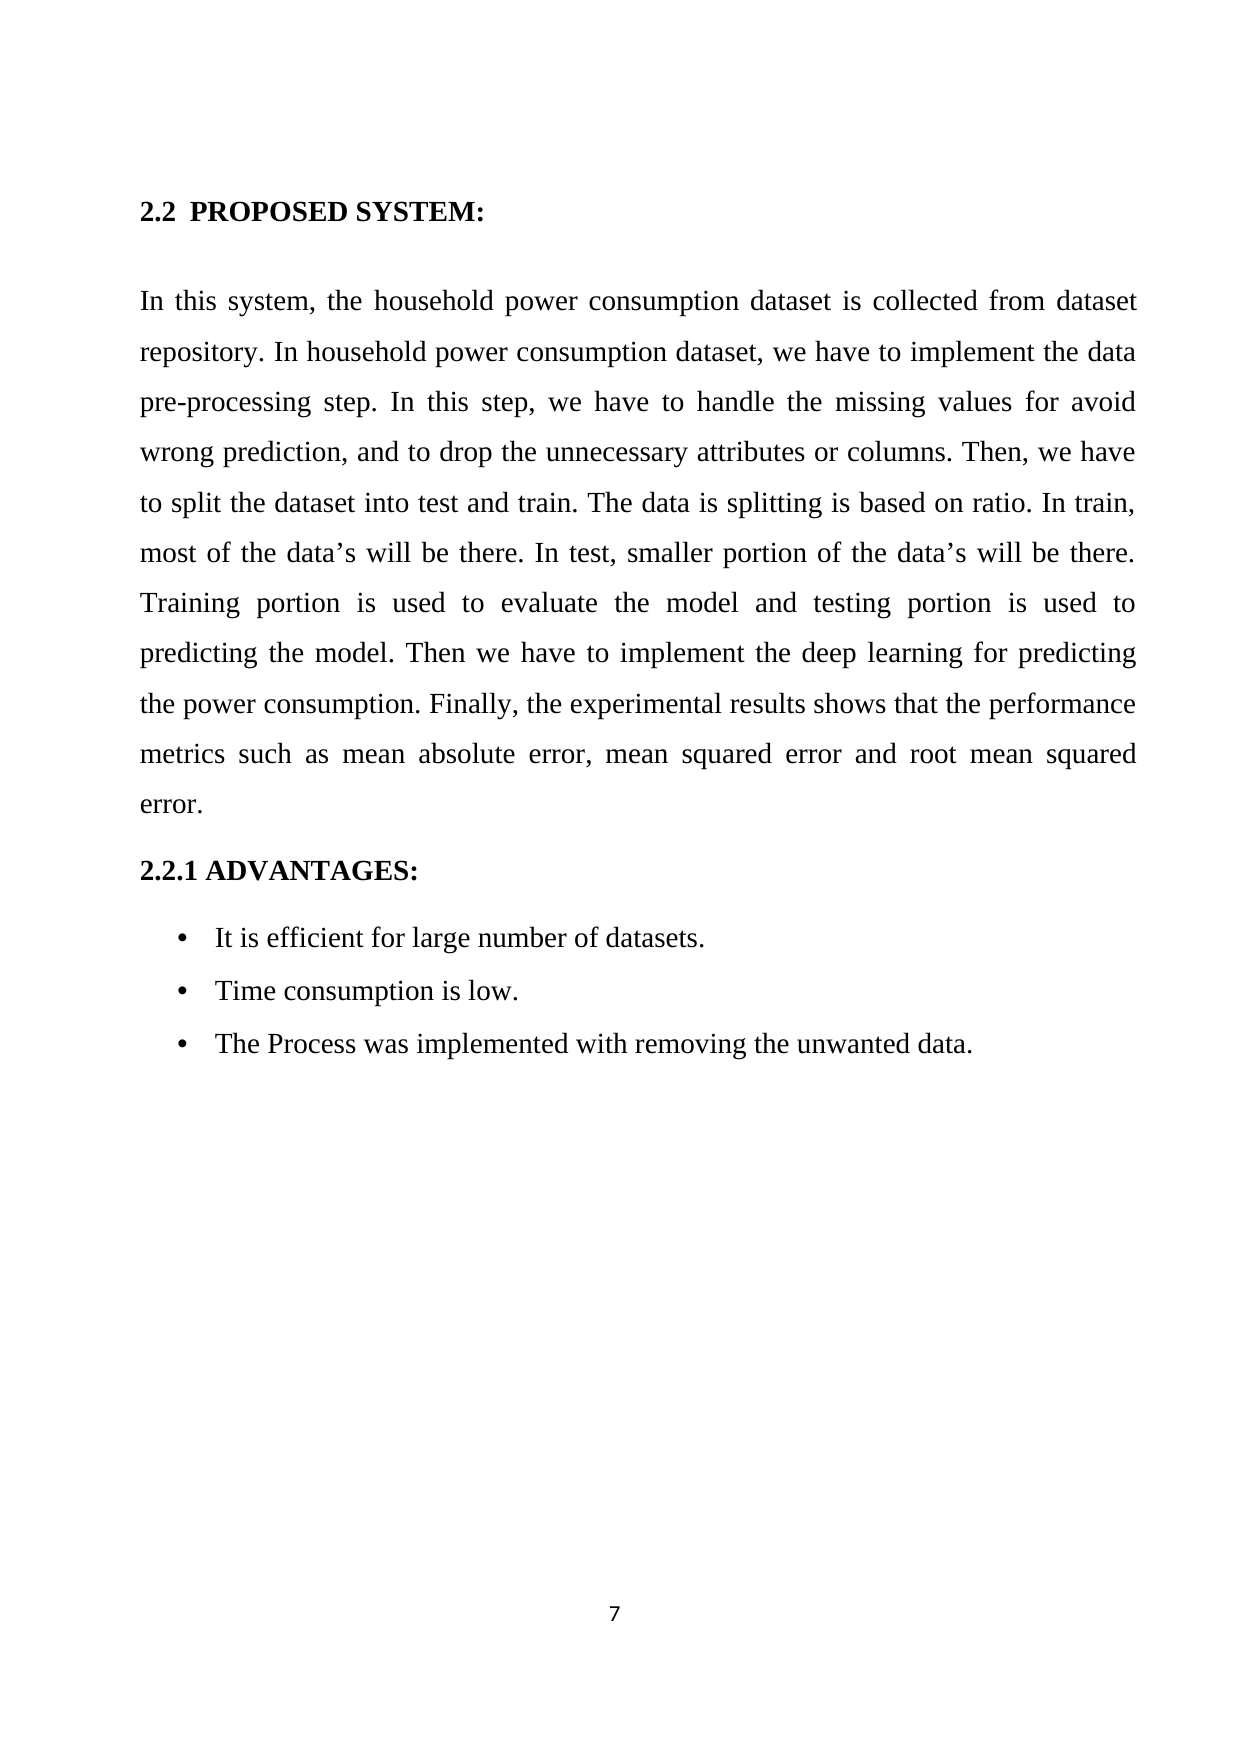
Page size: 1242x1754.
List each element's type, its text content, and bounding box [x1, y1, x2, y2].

list The Process was implemented with removing the unwanted data. [177, 1026, 1137, 1060]
list PROPOSED SYSTEM: [139, 194, 1137, 228]
list Time consumption is low. [177, 973, 1137, 1007]
text In this system, the household power consumption dataset is collected from dataset repository. In household power consumption dataset, we have to implement the data pre-processing step. In this step, we have to handle the missing values for avoid wrong prediction, and to drop the unnecessary attributes or columns. Then, we have to split the dataset into test and train. The data is splitting is based on ratio. In train, most of the data’s will be there. In test, smaller portion of the data’s will be there. Training portion is used to evaluate the model and testing portion is used to predicting the model. Then we have to implement the deep learning for predicting the power consumption. Finally, the experimental results shows that the performance metrics such as mean absolute error, mean squared error and root mean squared error. [139, 283, 1137, 820]
list It is efficient for large number of datasets. [177, 921, 1137, 954]
text 2.2.1 ADVANTAGES: [139, 853, 1137, 887]
